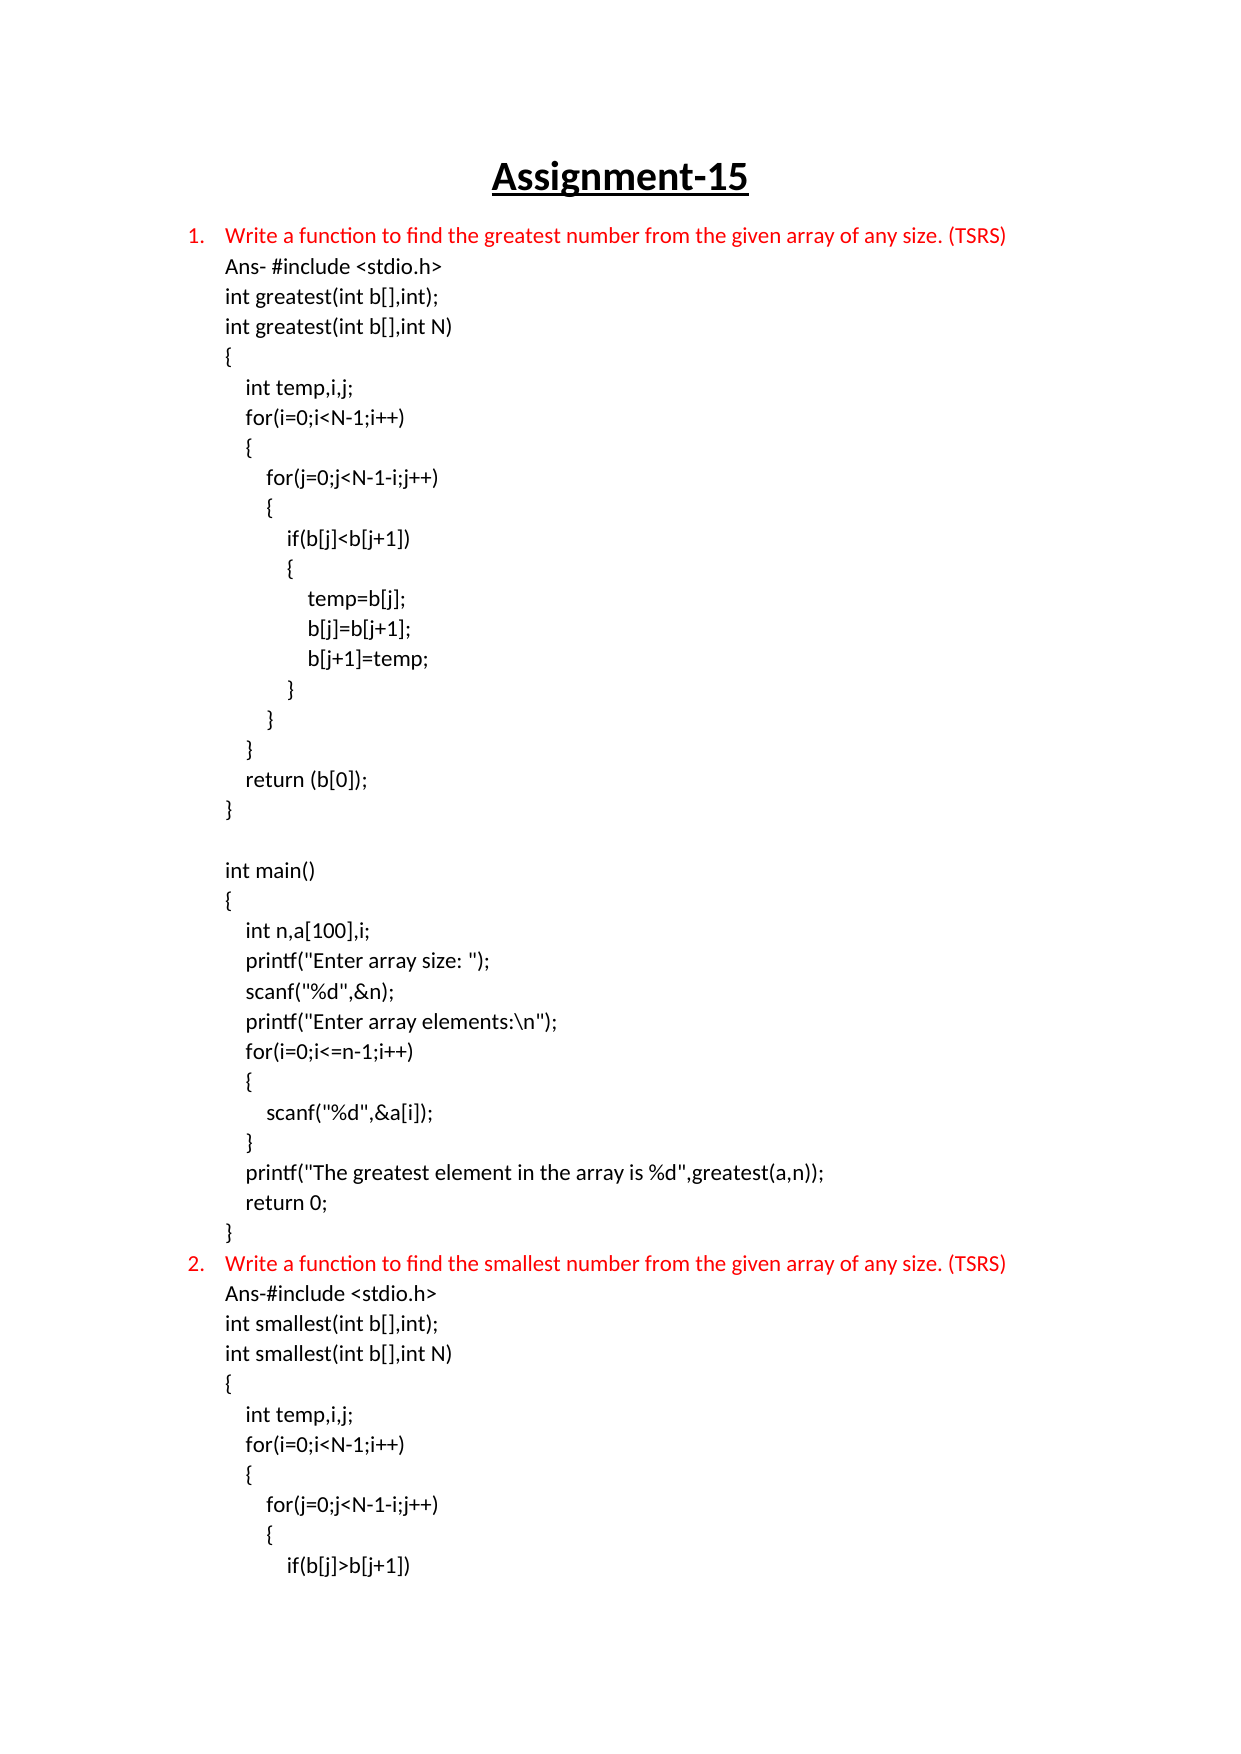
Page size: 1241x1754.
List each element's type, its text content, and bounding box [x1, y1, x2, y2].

list Ans- #include <stdio.h> [225, 252, 1090, 280]
list } [225, 1218, 1090, 1246]
list for(i=0;i<=n-1;i++) [225, 1037, 1090, 1065]
list Write a function to find the smallest number from the given array of any size. (TSRS) [187, 1249, 1090, 1277]
list return 0; [225, 1188, 1090, 1216]
list printf("Enter array elements:\n"); [225, 1007, 1090, 1035]
list { [225, 1460, 1090, 1488]
list return (b[0]); [225, 765, 1090, 793]
list { [225, 1067, 1090, 1095]
list } [225, 796, 1090, 823]
list Write a function to find the greatest number from the given array of any size. (TSRS) [187, 222, 1090, 249]
list b[j+1]=temp; [225, 644, 1090, 672]
list scanf("%d",&a[i]); [225, 1098, 1090, 1126]
list temp=b[j]; [225, 584, 1090, 612]
list int n,a[100],i; [225, 916, 1090, 944]
text Assignment-15 [150, 150, 1090, 201]
list for(i=0;i<N-1;i++) [225, 1430, 1090, 1458]
list if(b[j]>b[j+1]) [225, 1551, 1090, 1579]
list { [225, 433, 1090, 461]
list int temp,i,j; [225, 1400, 1090, 1428]
list { [225, 1521, 1090, 1548]
list int smallest(int b[],int N) [225, 1339, 1090, 1367]
list scanf("%d",&n); [225, 977, 1090, 1005]
list { [225, 493, 1090, 521]
list int smallest(int b[],int); [225, 1309, 1090, 1337]
list { [225, 1369, 1090, 1397]
list for(j=0;j<N-1-i;j++) [225, 463, 1090, 491]
list } [225, 735, 1090, 763]
list { [225, 886, 1090, 914]
list { [225, 554, 1090, 582]
list { [225, 342, 1090, 370]
list int temp,i,j; [225, 373, 1090, 401]
list int greatest(int b[],int N) [225, 312, 1090, 340]
list printf("The greatest element in the array is %d",greatest(a,n)); [225, 1158, 1090, 1186]
list int greatest(int b[],int); [225, 282, 1090, 310]
list int main() [225, 856, 1090, 884]
list for(j=0;j<N-1-i;j++) [225, 1490, 1090, 1518]
list b[j]=b[j+1]; [225, 614, 1090, 642]
list } [225, 675, 1090, 703]
list } [225, 705, 1090, 733]
list for(i=0;i<N-1;i++) [225, 403, 1090, 431]
list } [225, 1128, 1090, 1156]
list if(b[j]<b[j+1]) [225, 524, 1090, 552]
list printf("Enter array size: "); [225, 947, 1090, 974]
list Ans-#include <stdio.h> [225, 1279, 1090, 1307]
